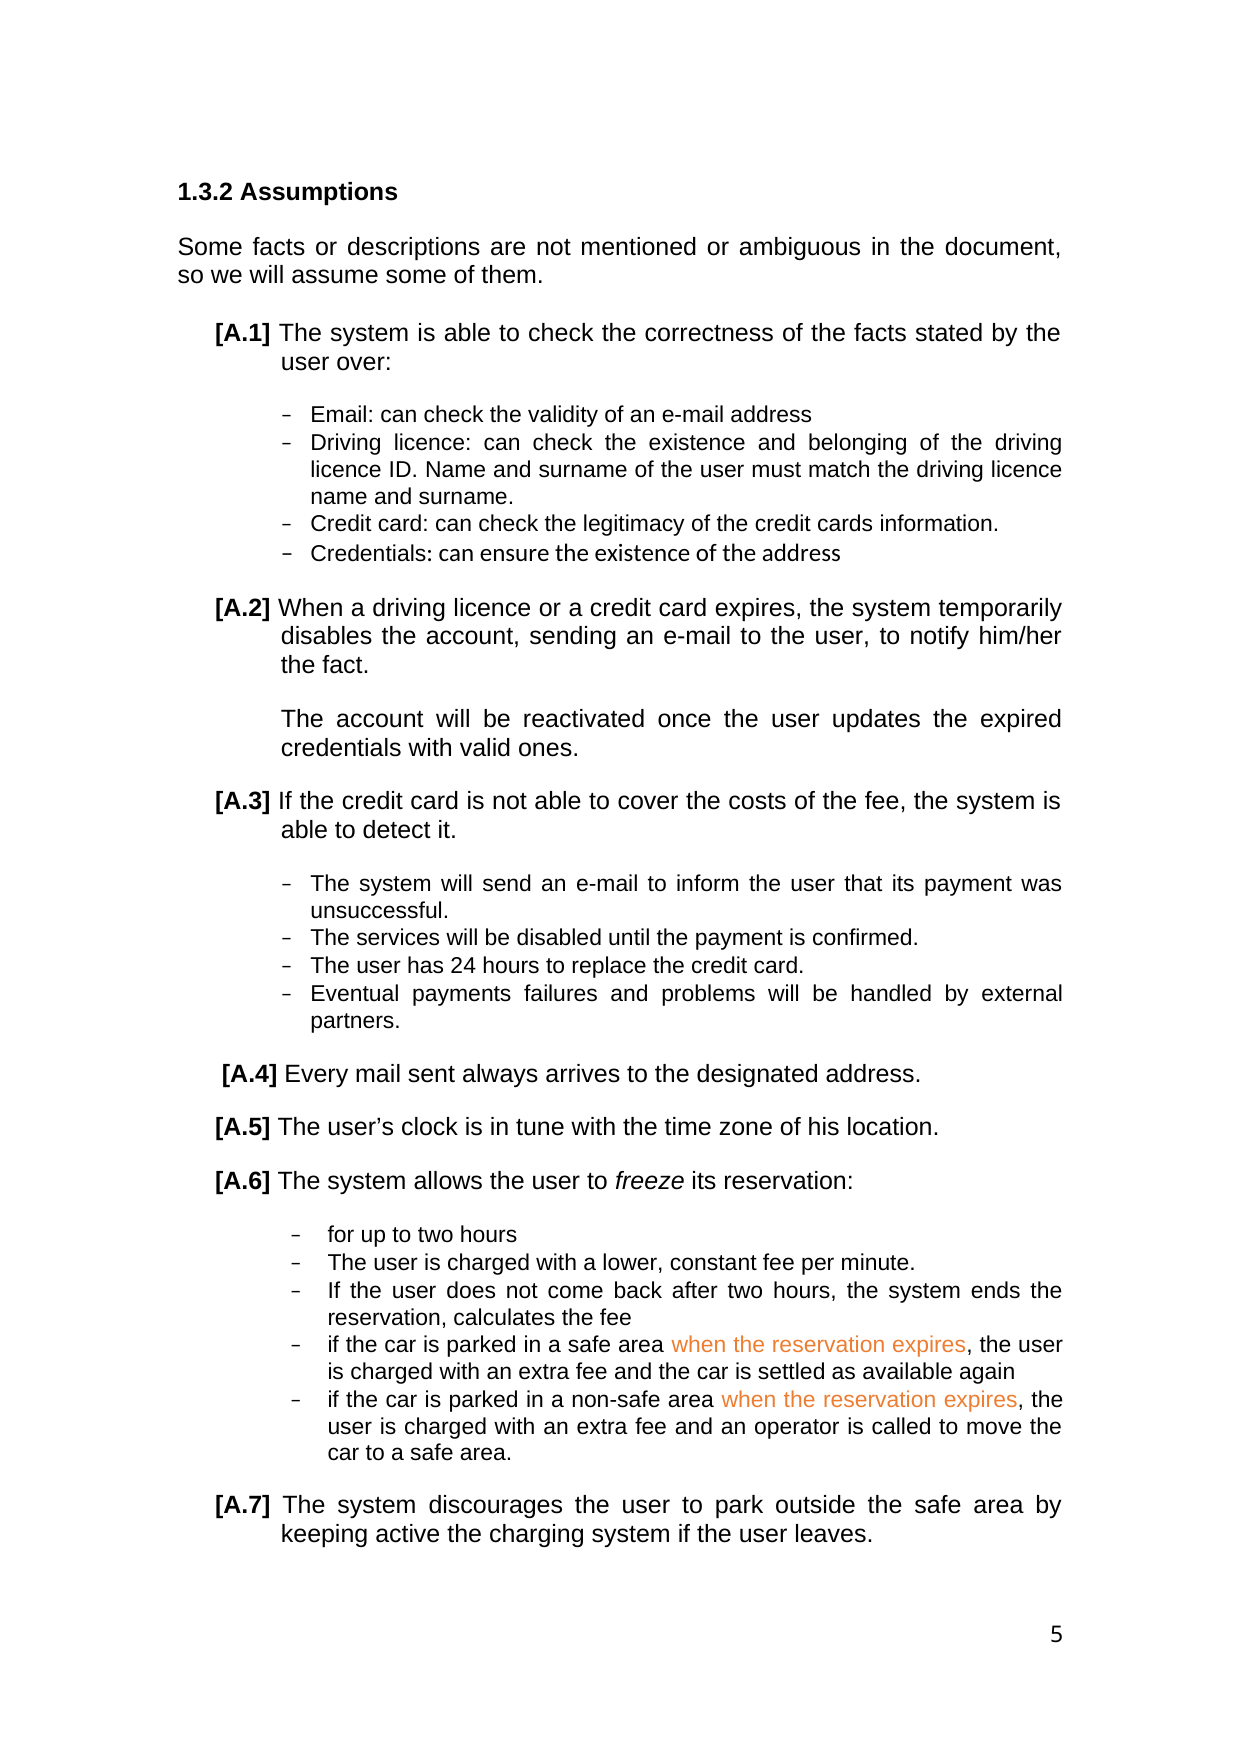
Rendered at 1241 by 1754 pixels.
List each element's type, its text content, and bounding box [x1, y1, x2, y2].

list The user has 24 hours to replace the credit card. [281, 951, 1063, 979]
list Credentials: can ensure the existence of the address [281, 537, 1063, 568]
list The services will be disabled until the payment is confirmed. [281, 923, 1063, 951]
text The account will be reactivated once the user updates the expired credentials with valid ones. [281, 704, 1063, 761]
text 1.3.2 Assumptions [177, 176, 1063, 205]
list for up to two hours [290, 1220, 1063, 1248]
text [A.2] When a driving licence or a credit card expires, the system temporarily disables the account, sending an e-mail to the user, to notify him/her the fact. [215, 593, 1063, 679]
list Email: can check the validity of an e-mail address [281, 400, 1063, 428]
list The user is charged with a lower, constant fee per minute. [290, 1248, 1063, 1276]
list if the car is parked in a non-safe area when the reservation expires, the user is charged with an extra fee and an operator is called to move the car to a safe area. [290, 1385, 1063, 1465]
text [A.6] The system allows the user to freeze its reservation: [215, 1166, 1063, 1195]
text [A.4] Every mail sent always arrives to the designated address. [215, 1059, 1063, 1087]
list Credit card: can check the legitimacy of the credit cards information. [281, 509, 1063, 537]
text [A.7] The system discourages the user to park outside the safe area by keeping active the charging system if the user leaves. [215, 1490, 1063, 1548]
list Driving licence: can check the existence and belonging of the driving licence ID. Name and surname of the user must match the driving licence name and surname. [281, 428, 1063, 509]
text [A.5] The user’s clock is in tune with the time zone of his location. [215, 1112, 1063, 1141]
list Eventual payments failures and problems will be handled by external partners. [281, 979, 1063, 1034]
text [A.1] The system is able to check the correctness of the facts stated by the user over: [215, 318, 1063, 375]
list If the user does not come back after two hours, the system ends the reservation, calculates the fee [290, 1276, 1063, 1330]
list The system will send an e-mail to inform the user that its payment was unsuccessful. [281, 869, 1063, 923]
text [A.3] If the credit card is not able to cover the costs of the fee, the system is able to detect it. [215, 786, 1063, 844]
list if the car is parked in a safe area when the reservation expires, the user is charged with an extra fee and the car is settled as available again [290, 1330, 1063, 1385]
text Some facts or descriptions are not mentioned or ambiguous in the document, so we will assume some of them. [177, 232, 1063, 289]
